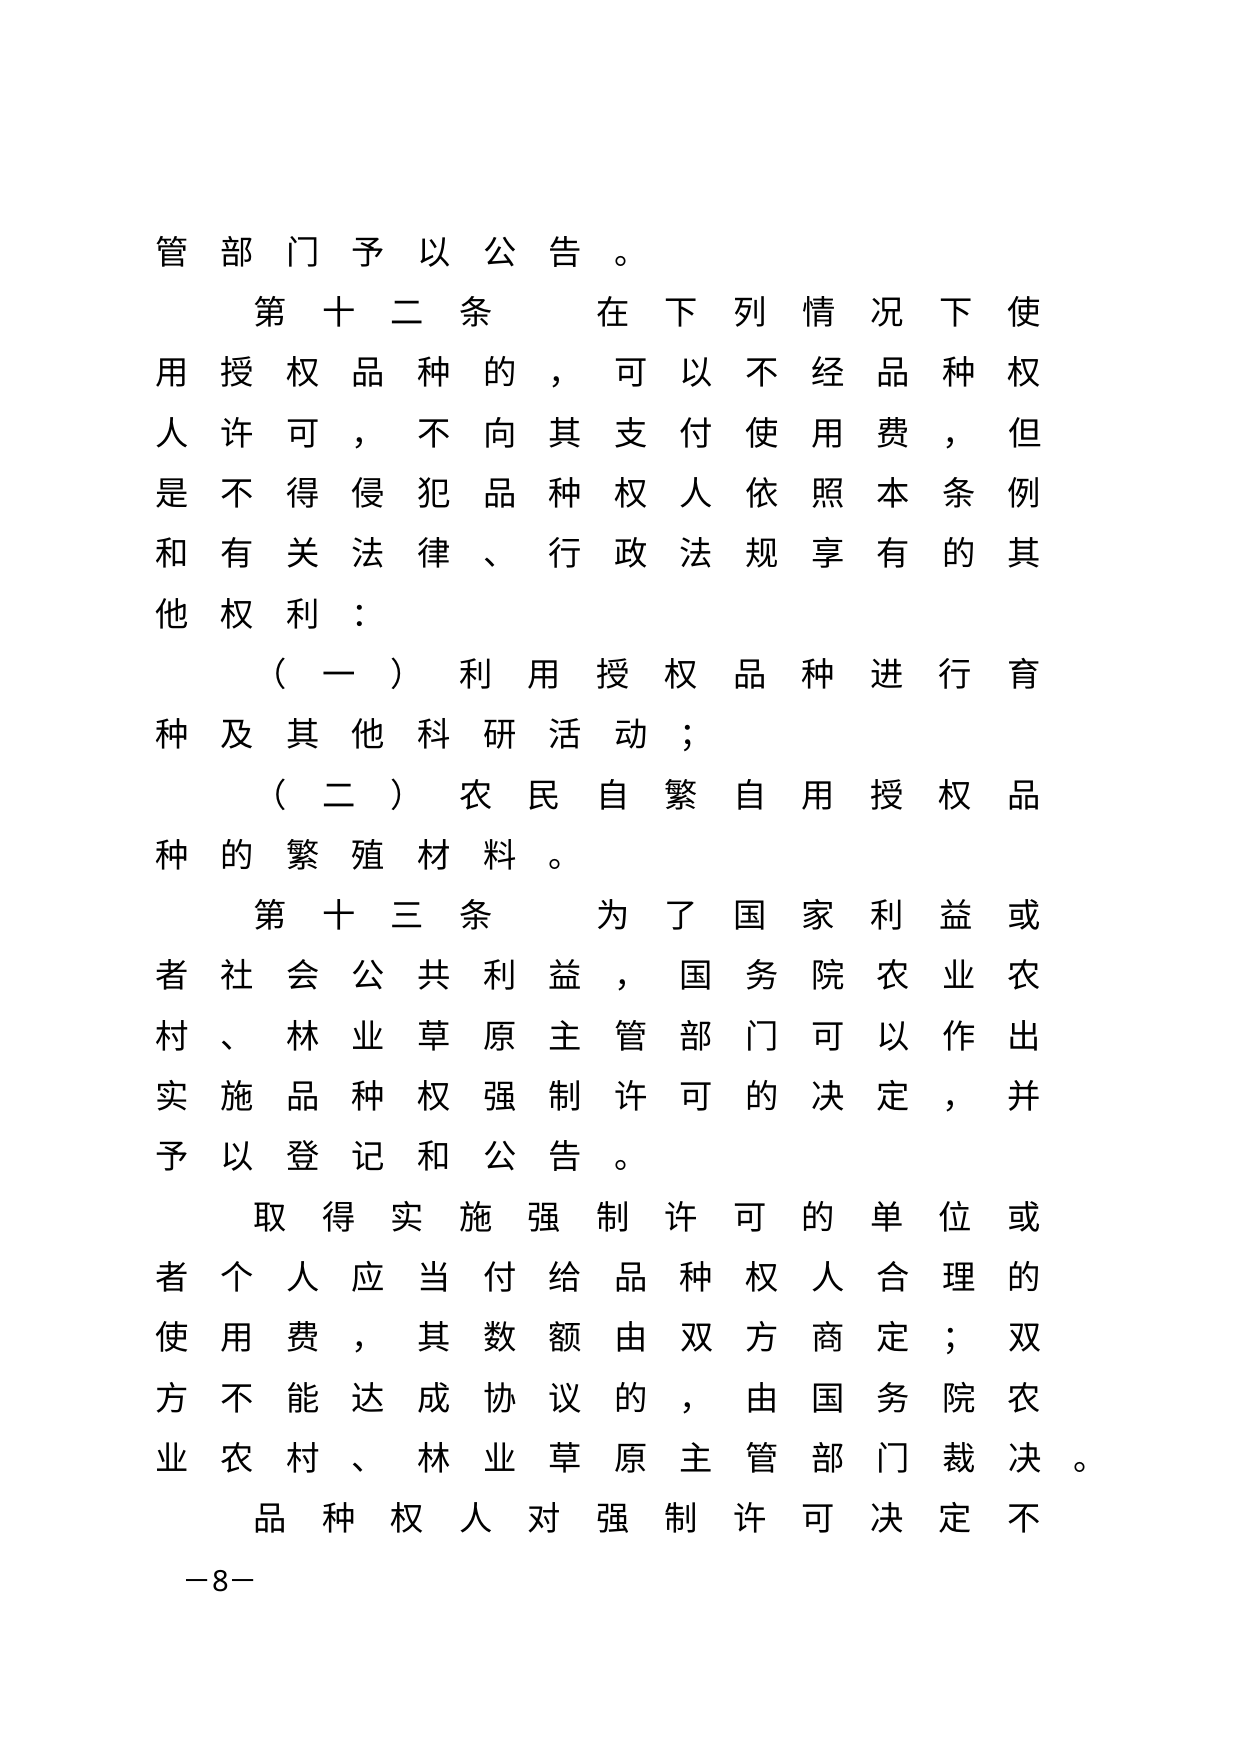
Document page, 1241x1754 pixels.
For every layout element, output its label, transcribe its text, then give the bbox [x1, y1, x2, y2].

text 以品种权出质的，由出质人和质权人共同向国务院农业农村、林业草原主管部门办理出质登记，由国务院农业农村、林业草原主管部门予以公告。 [155, 219, 1073, 280]
text （二）农民自繁自用授权品种的繁殖材料。 [155, 762, 1073, 883]
text 第十二条 在下列情况下使用授权品种的，可以不经品种权人许可，不向其支付使用费，但是不得侵犯品种权人依照本条例和有关法律、行政法规享有的其他权利： [155, 280, 1073, 642]
text 取得实施强制许可的单位或者个人应当付给品种权人合理的使用费，其数额由双方商定；双方不能达成协议的，由国务院农业农村、林业草原主管部门裁决。 [155, 1184, 1073, 1486]
text 品种权人对强制许可决定不服的，品种权人和取得实施强制许可的单位或者个人对强制许可使用费的裁决不服的，可以依法提起诉讼。 [155, 1486, 1073, 1546]
text （一）利用授权品种进行育种及其他科研活动； [155, 642, 1073, 762]
text 第十三条 为了国家利益或者社会公共利益，国务院农业农村、林业草原主管部门可以作出实施品种权强制许可的决定，并予以登记和公告。 [155, 883, 1073, 1184]
